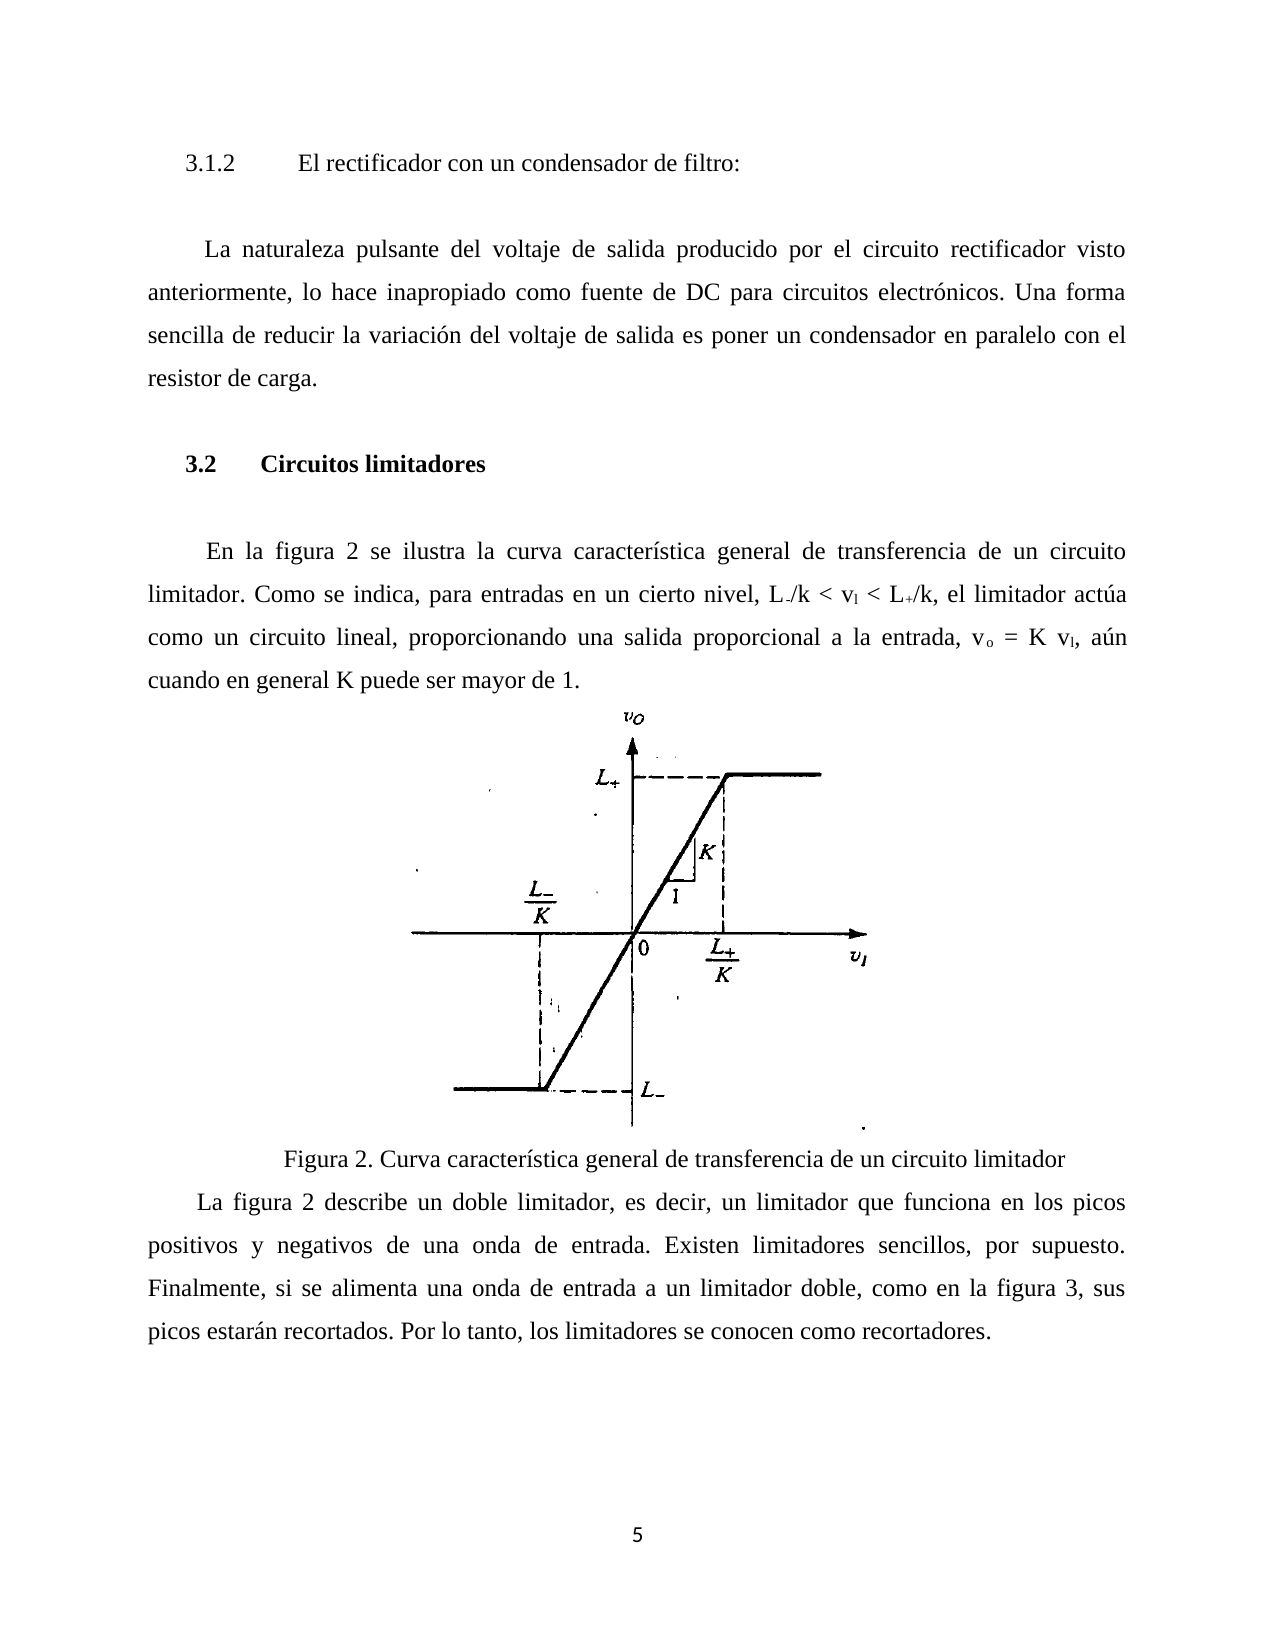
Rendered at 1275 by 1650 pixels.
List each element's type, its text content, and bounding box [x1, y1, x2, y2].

text La naturaleza pulsante del voltaje de salida producido por el circuito rectificador visto anteriormente, lo hace inapropiado como fuente de DC para circuitos electrónicos. Una forma sencilla de reducir la variación del voltaje de salida es poner un condensador en paralelo con el resistor de carga. [148, 234, 1127, 392]
text En la figura 2 se ilustra la curva característica general de transferencia de un circuito limitador. Como se indica, para entradas en un cierto nivel, L-/k < vl < L+/k, el limitador actúa como un circuito lineal, proporcionando una salida proporcional a la entrada, vo = K vl, aún cuando en general K puede ser mayor de 1. [148, 536, 1127, 694]
list El rectificador con un condensador de filtro: [185, 148, 1127, 176]
list Circuitos limitadores [185, 449, 1127, 478]
text Figura 2. Curva característica general de transferencia de un circuito limitador [221, 1144, 1127, 1173]
text La figura 2 describe un doble limitador, es decir, un limitador que funciona en los picos positivos y negativos de una onda de entrada. Existen limitadores sencillos, por supuesto. Finalmente, si se alimenta una onda de entrada a un limitador doble, como en la figura 3, sus picos estarán recortados. Por lo tanto, los limitadores se conocen como recortadores. [148, 1187, 1127, 1345]
